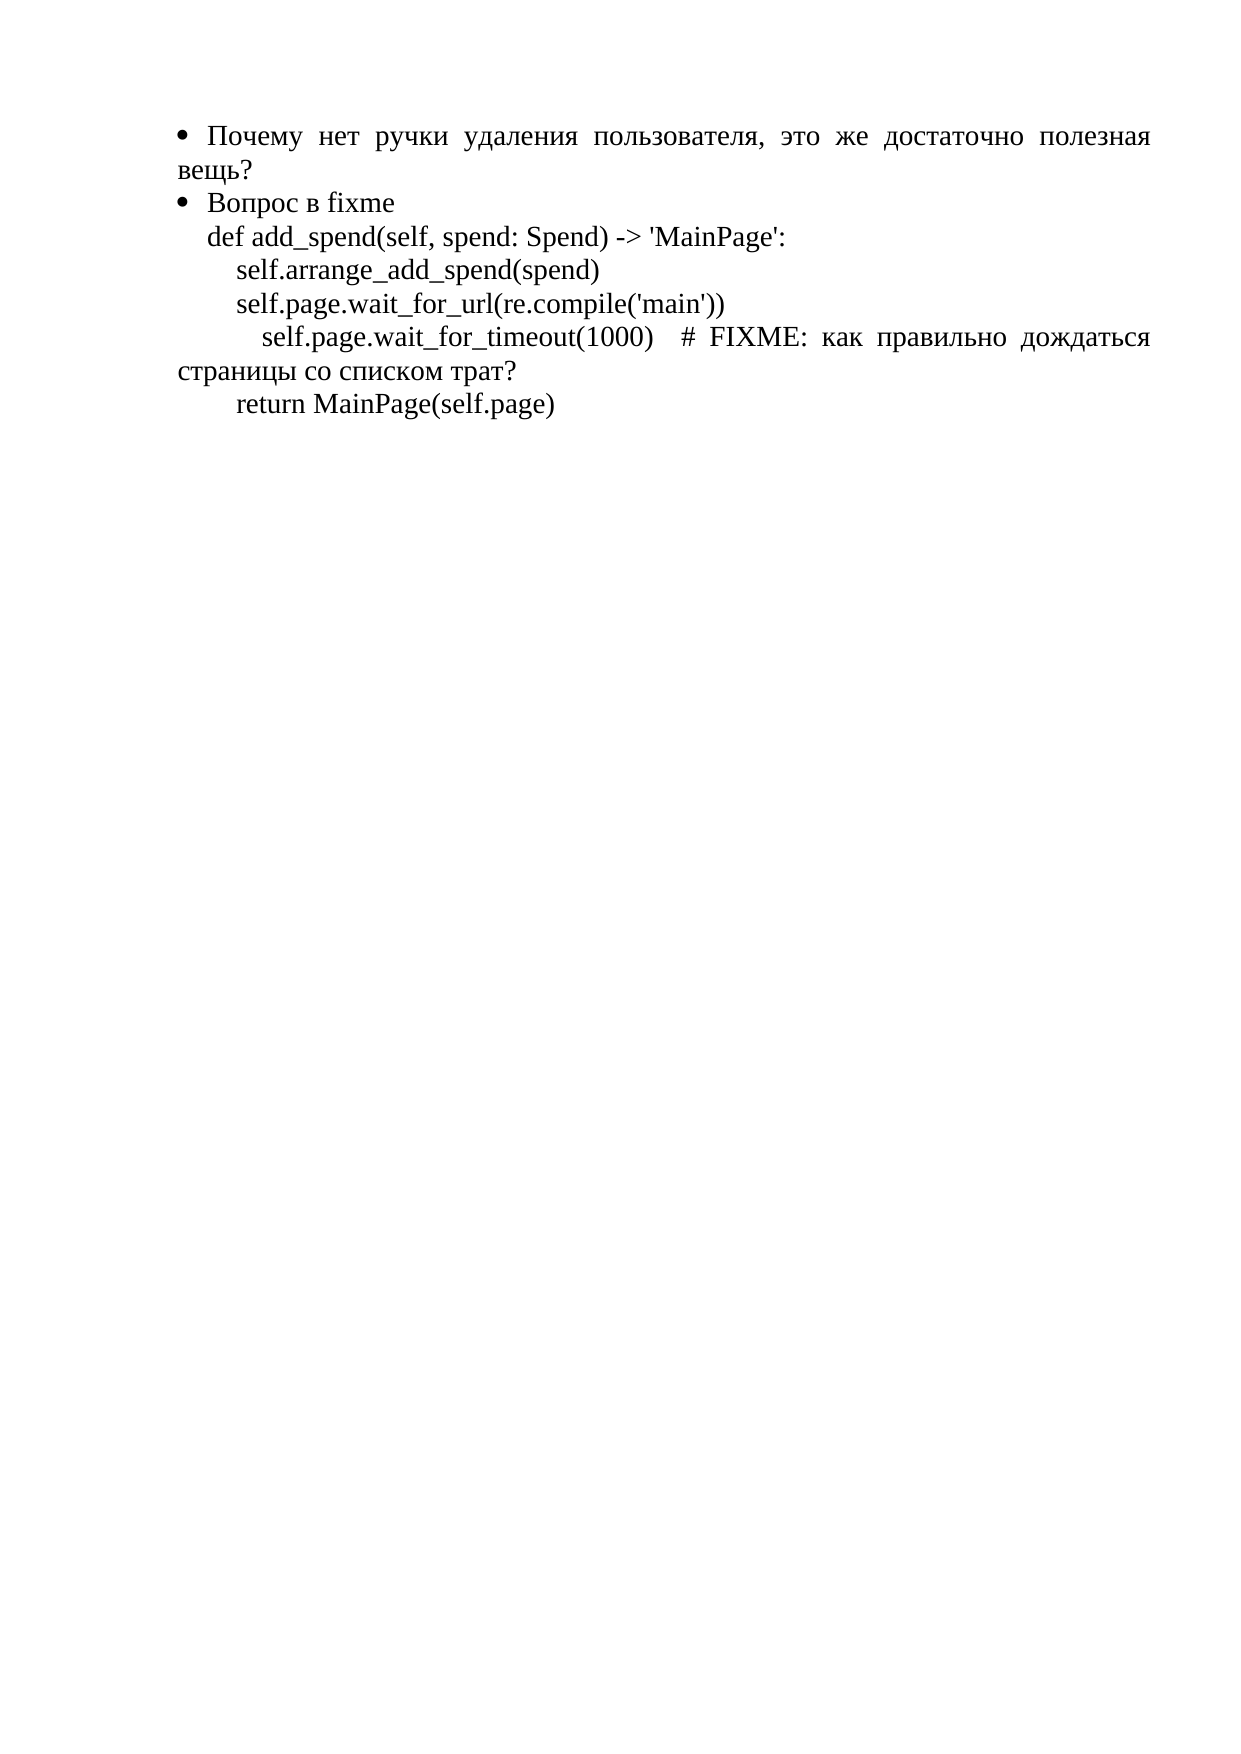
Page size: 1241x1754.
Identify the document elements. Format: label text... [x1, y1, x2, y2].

text self.arrange_add_spend(spend) [177, 252, 1152, 286]
text def add_spend(self, spend: Spend) -> 'MainPage': [177, 219, 1152, 252]
text return MainPage(self.page) [177, 387, 1152, 420]
text self.page.wait_for_url(re.compile('main')) [177, 286, 1152, 319]
text Вопрос в fixme [177, 185, 1152, 219]
text self.page.wait_for_timeout(1000) # FIXME: как правильно дождаться страницы со списком трат? [177, 319, 1152, 387]
text Почему нет ручки удаления пользователя, это же достаточно полезная вещь? [177, 118, 1152, 185]
